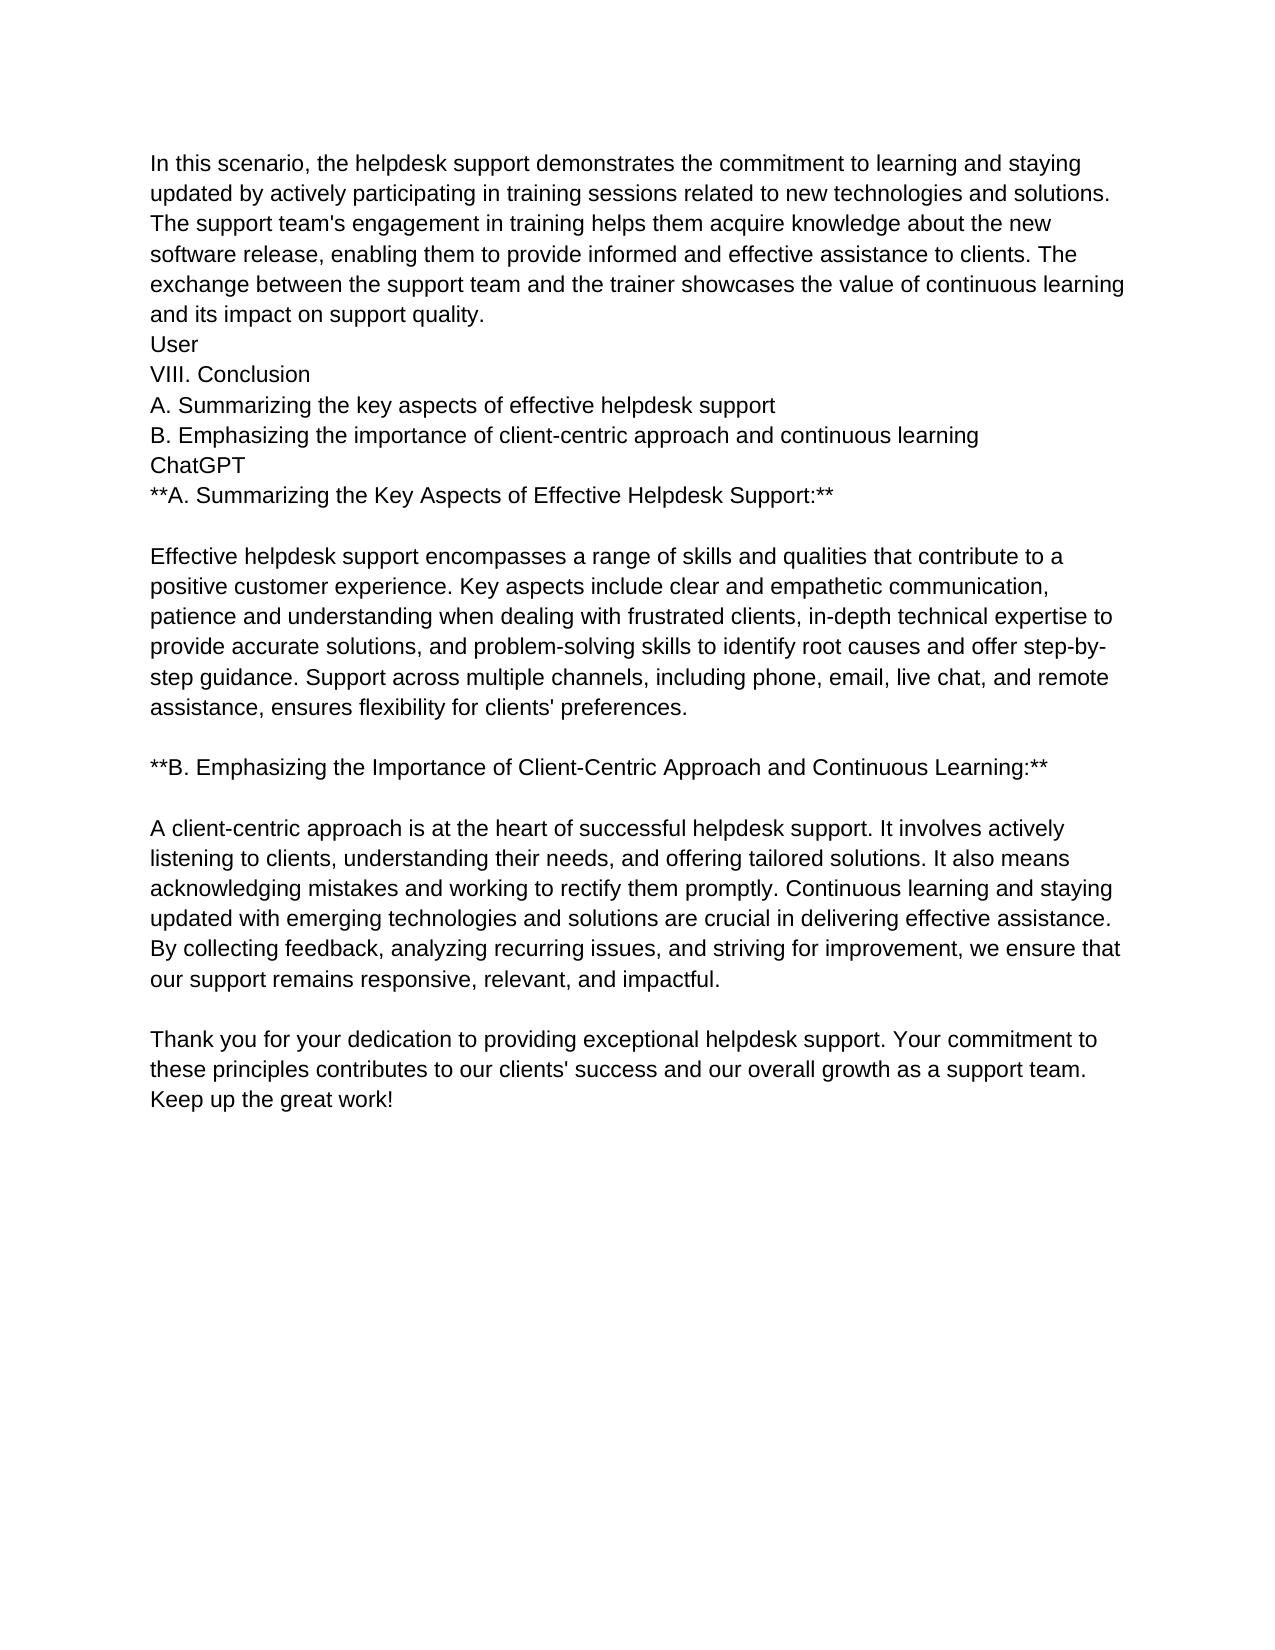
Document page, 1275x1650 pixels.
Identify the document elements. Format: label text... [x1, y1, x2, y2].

text A client-centric approach is at the heart of successful helpdesk support. It involves actively listening to clients, understanding their needs, and offering tailored solutions. It also means acknowledging mistakes and working to rectify them promptly. Continuous learning and staying updated with emerging technologies and solutions are crucial in delivering effective assistance. By collecting feedback, analyzing recurring issues, and striving for improvement, we ensure that our support remains responsive, relevant, and impactful. [150, 814, 1125, 992]
text B. Emphasizing the importance of client-centric approach and continuous learning [150, 422, 1125, 448]
text A. Summarizing the key aspects of effective helpdesk support [150, 392, 1125, 418]
text ChatGPT [150, 452, 1125, 478]
text **A. Summarizing the Key Aspects of Effective Helpdesk Support:** [150, 482, 1125, 509]
text VIII. Conclusion [150, 361, 1125, 388]
text Thank you for your dedication to providing exceptional helpdesk support. Your commitment to these principles contributes to our clients' success and our overall growth as a support team. Keep up the great work! [150, 1026, 1125, 1113]
text User [150, 331, 1125, 358]
text Effective helpdesk support encompasses a range of skills and qualities that contribute to a positive customer experience. Key aspects include clear and empathetic communication, patience and understanding when dealing with frustrated clients, in-depth technical expertise to provide accurate solutions, and problem-solving skills to identify root causes and offer step-by-step guidance. Support across multiple channels, including phone, email, live chat, and remote assistance, ensures flexibility for clients' preferences. [150, 543, 1125, 720]
text In this scenario, the helpdesk support demonstrates the commitment to learning and staying updated by actively participating in training sessions related to new technologies and solutions. The support team's engagement in training helps them acquire knowledge about the new software release, enabling them to provide informed and effective assistance to clients. The exchange between the support team and the trainer showcases the value of continuous learning and its impact on support quality. [150, 150, 1125, 327]
text **B. Emphasizing the Importance of Client-Centric Approach and Continuous Learning:** [150, 754, 1125, 781]
